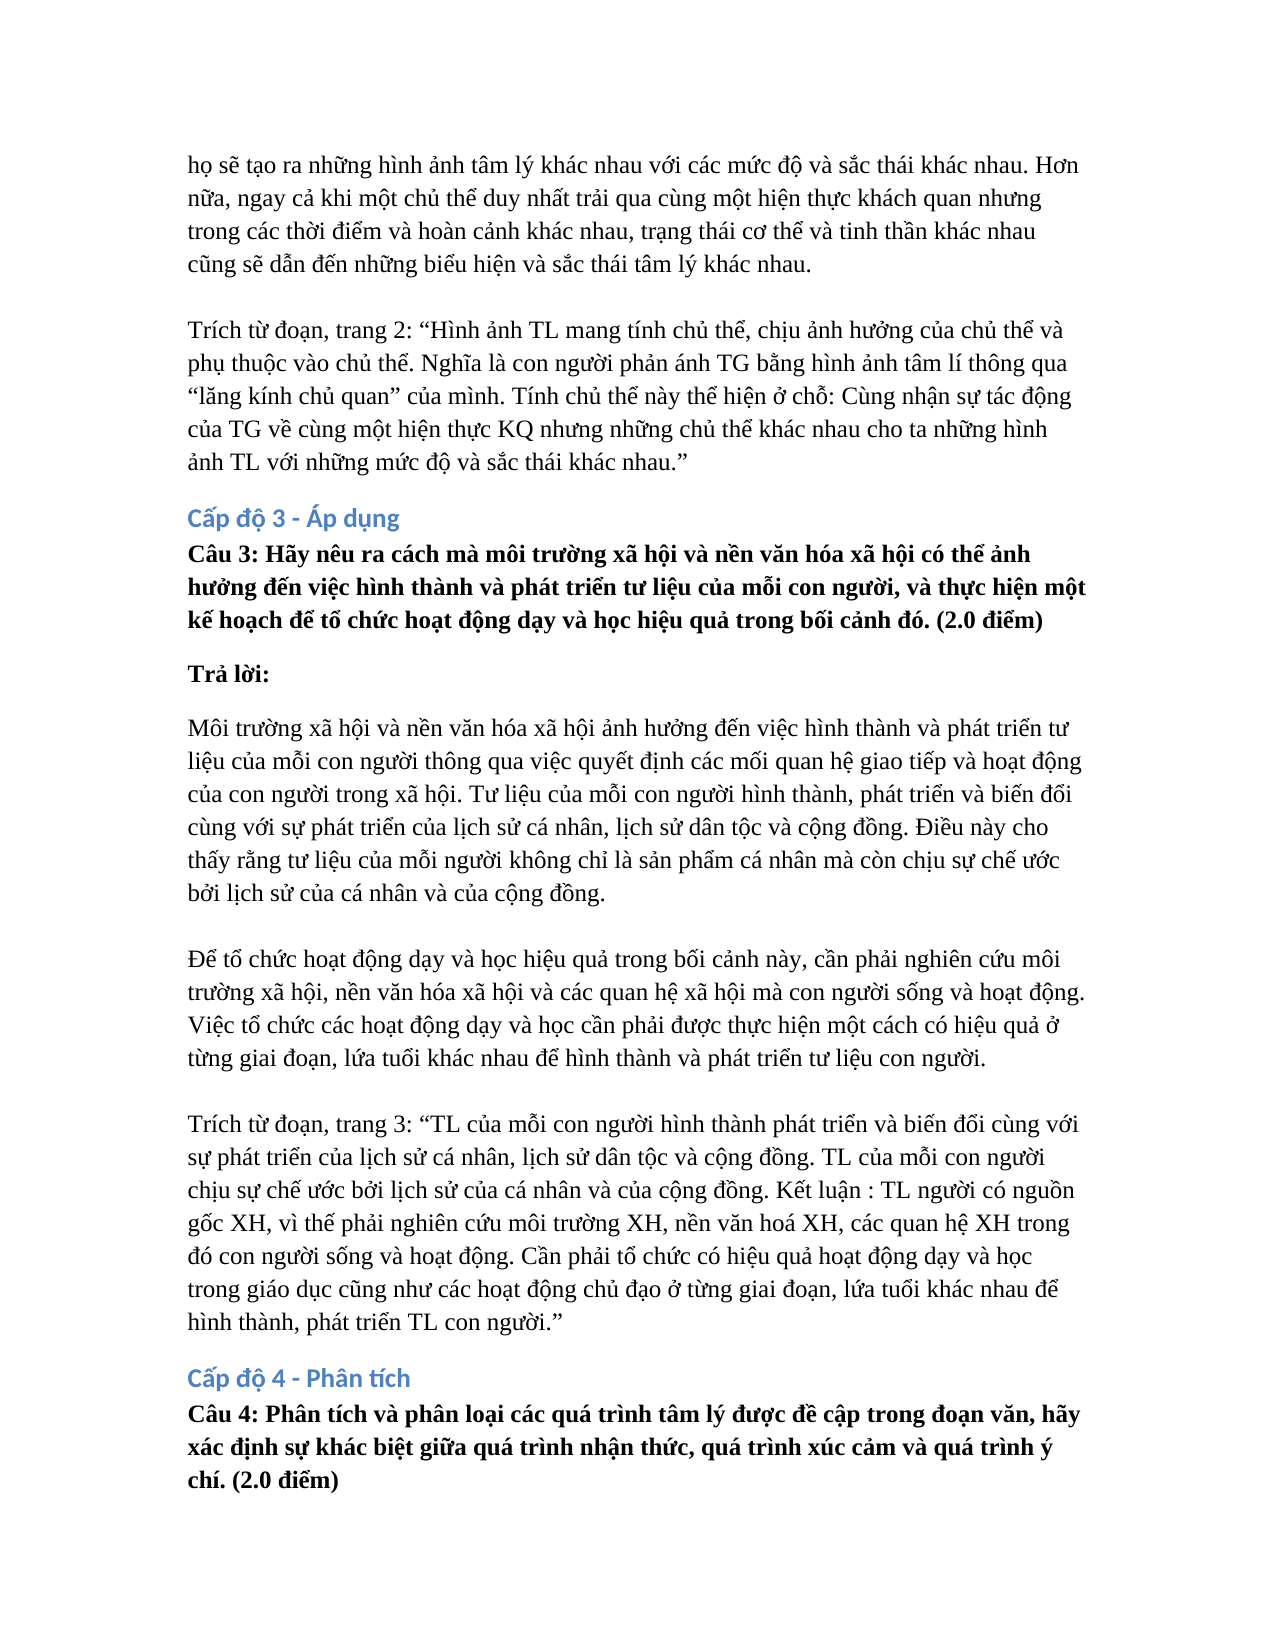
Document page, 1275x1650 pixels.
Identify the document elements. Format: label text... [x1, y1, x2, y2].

subtitle Cấp độ 3 - Áp dụng [187, 501, 1087, 534]
text Câu 4: Phân tích và phân loại các quá trình tâm lý được đề cập trong đoạn văn, hãy xác định sự khác biệt giữa quá trình nhận thức, quá trình xúc cảm và quá trình ý chí. (2.0 điểm) [187, 1399, 1087, 1494]
text Môi trường xã hội và nền văn hóa xã hội ảnh hưởng đến việc hình thành và phát triển tư liệu của mỗi con người thông qua việc quyết định các mối quan hệ giao tiếp và hoạt động của con người trong xã hội. Tư liệu của mỗi con người hình thành, phát triển và biến đổi cùng với sự phát triển của lịch sử cá nhân, lịch sử dân tộc và cộng đồng. Điều này cho thấy rằng tư liệu của mỗi người không chỉ là sản phẩm cá nhân mà còn chịu sự chế ước bởi lịch sử của cá nhân và của cộng đồng. Để tổ chức hoạt động dạy và học hiệu quả trong bối cảnh này, cần phải nghiên cứu môi trường xã hội, nền văn hóa xã hội và các quan hệ xã hội mà con người sống và hoạt động. Việc tổ chức các hoạt động dạy và học cần phải được thực hiện một cách có hiệu quả ở từng giai đoạn, lứa tuổi khác nhau để hình thành và phát triển tư liệu con người. Trích từ đoạn, trang 3: “TL của mỗi con người hình thành phát triển và biến đổi cùng với sự phát triển của lịch sử cá nhân, lịch sử dân tộc và cộng đồng. TL của mỗi con người chịu sự chế ước bởi lịch sử của cá nhân và của cộng đồng. Kết luận : TL người có nguồn gốc XH, vì thế phải nghiên cứu môi trường XH, nền văn hoá XH, các quan hệ XH trong đó con người sống và hoạt động. Cần phải tổ chức có hiệu quả hoạt động dạy và học trong giáo dục cũng như các hoạt động chủ đạo ở từng giai đoạn, lứa tuổi khác nhau để hình thành, phát triển TL con người.” [187, 713, 1087, 1336]
text Câu 3: Hãy nêu ra cách mà môi trường xã hội và nền văn hóa xã hội có thể ảnh hưởng đến việc hình thành và phát triển tư liệu của mỗi con người, và thực hiện một kế hoạch để tổ chức hoạt động dạy và học hiệu quả trong bối cảnh đó. (2.0 điểm) [187, 539, 1087, 634]
text Trả lời: [187, 659, 1087, 688]
subtitle Cấp độ 4 - Phân tích [187, 1361, 1087, 1394]
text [187, 150, 1087, 476]
